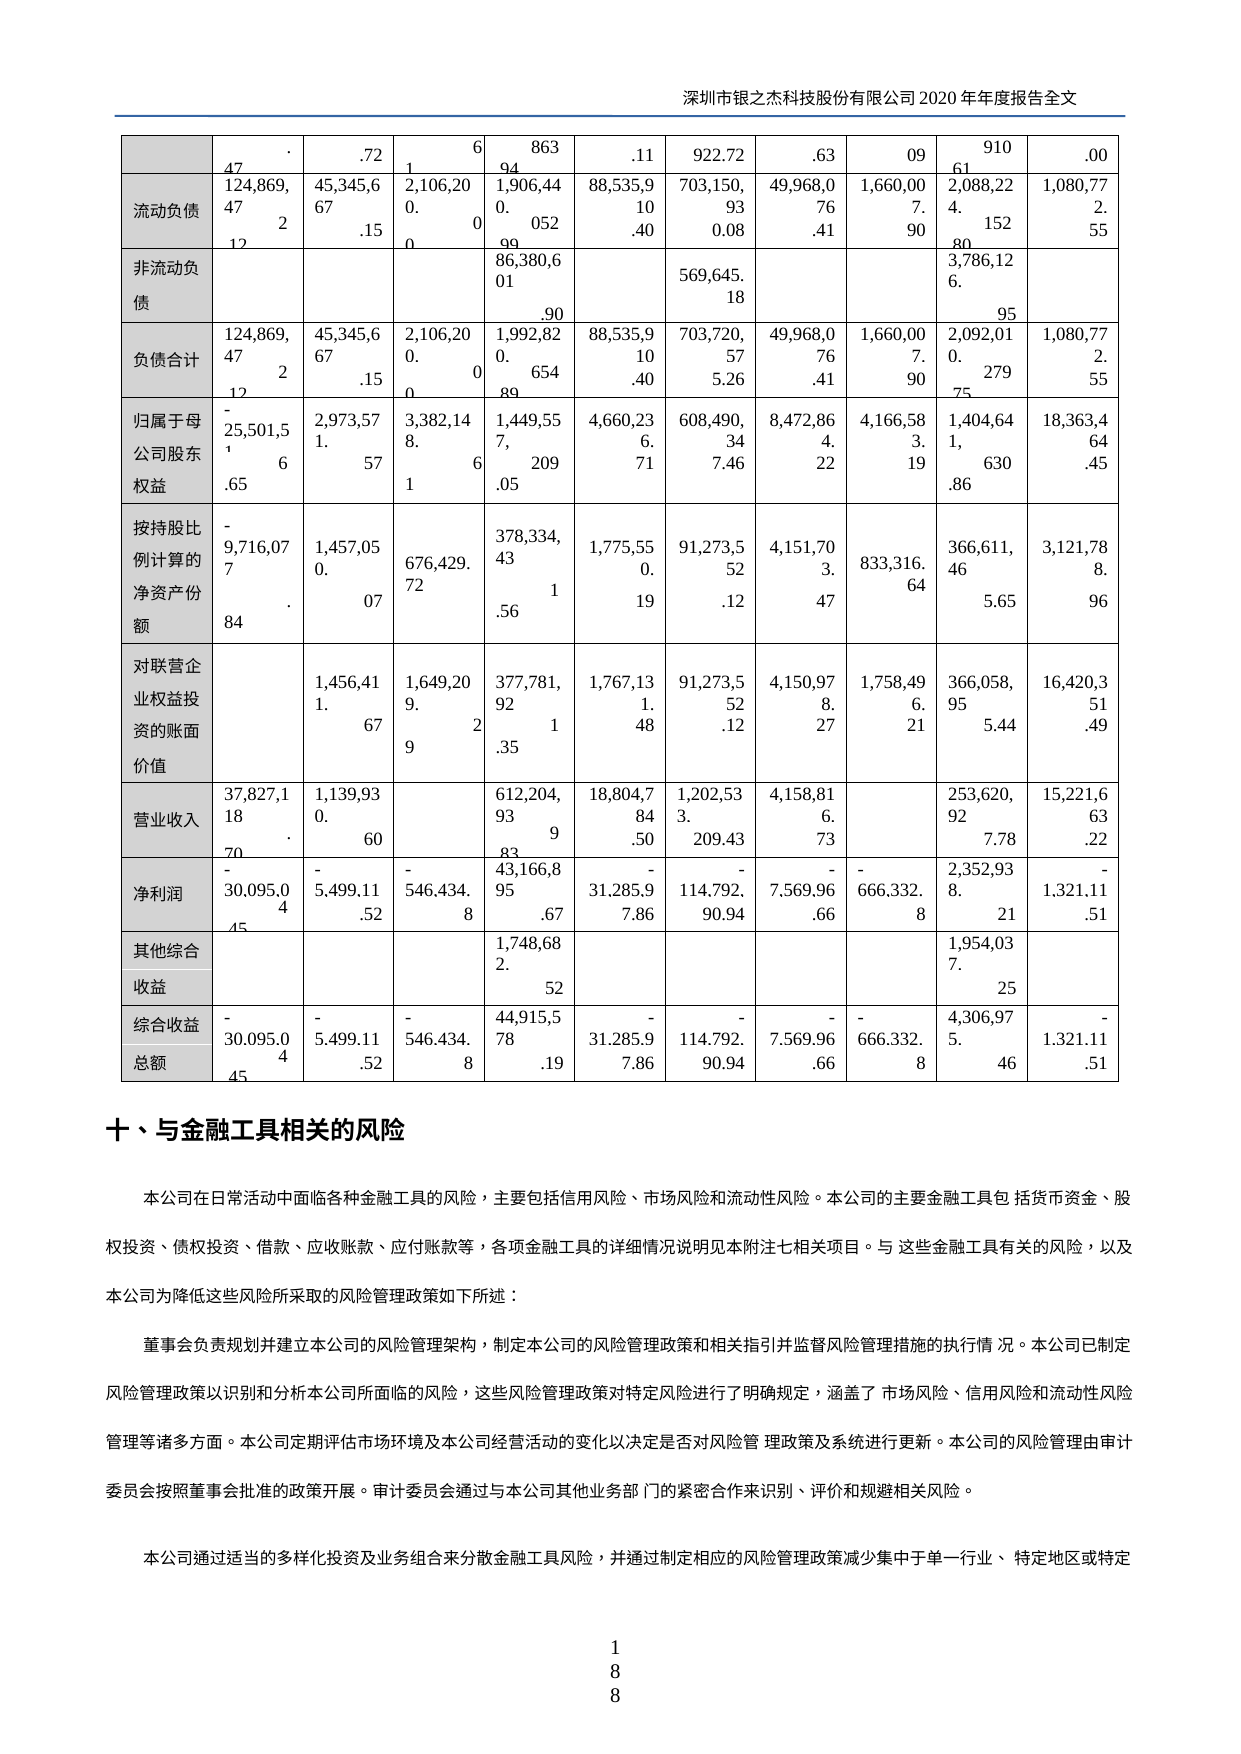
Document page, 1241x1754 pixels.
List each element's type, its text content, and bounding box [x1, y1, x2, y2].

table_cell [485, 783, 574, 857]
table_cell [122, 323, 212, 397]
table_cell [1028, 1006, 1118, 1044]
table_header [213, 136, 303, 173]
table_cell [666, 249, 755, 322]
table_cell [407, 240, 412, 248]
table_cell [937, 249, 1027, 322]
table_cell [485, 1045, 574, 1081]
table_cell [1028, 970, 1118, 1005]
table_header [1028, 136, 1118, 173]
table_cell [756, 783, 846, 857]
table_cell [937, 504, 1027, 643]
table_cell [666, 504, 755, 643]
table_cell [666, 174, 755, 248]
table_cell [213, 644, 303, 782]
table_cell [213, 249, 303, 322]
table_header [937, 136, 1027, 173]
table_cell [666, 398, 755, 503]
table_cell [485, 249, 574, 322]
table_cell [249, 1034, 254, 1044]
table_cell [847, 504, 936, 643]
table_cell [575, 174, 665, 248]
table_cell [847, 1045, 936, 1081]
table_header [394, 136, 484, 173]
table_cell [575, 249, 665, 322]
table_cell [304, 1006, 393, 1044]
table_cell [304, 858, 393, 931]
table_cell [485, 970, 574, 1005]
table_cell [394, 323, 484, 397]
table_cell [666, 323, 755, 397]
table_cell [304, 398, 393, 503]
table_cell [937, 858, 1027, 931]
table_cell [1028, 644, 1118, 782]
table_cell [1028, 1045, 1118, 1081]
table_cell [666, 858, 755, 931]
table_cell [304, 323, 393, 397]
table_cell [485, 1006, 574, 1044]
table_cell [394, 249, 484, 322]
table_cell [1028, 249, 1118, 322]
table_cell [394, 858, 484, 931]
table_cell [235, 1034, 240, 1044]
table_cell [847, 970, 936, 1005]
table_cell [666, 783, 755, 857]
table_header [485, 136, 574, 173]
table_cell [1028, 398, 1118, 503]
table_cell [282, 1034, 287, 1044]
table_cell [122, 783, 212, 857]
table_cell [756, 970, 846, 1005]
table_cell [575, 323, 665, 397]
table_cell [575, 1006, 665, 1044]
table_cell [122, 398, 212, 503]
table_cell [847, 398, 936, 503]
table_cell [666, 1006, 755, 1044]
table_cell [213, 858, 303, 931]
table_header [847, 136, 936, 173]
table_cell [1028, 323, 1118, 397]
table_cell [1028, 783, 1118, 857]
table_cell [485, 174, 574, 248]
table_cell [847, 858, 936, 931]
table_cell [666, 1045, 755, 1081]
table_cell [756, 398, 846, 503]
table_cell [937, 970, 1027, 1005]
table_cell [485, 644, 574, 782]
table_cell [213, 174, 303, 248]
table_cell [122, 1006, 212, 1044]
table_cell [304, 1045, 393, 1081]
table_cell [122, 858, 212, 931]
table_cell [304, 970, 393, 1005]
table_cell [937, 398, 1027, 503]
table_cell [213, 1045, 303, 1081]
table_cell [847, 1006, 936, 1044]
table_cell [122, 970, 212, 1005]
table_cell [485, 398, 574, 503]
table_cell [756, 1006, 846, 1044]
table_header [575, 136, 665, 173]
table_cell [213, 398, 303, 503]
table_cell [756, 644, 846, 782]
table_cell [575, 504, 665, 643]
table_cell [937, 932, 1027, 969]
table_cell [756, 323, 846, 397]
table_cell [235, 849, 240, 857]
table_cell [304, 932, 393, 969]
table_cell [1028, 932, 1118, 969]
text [105, 1526, 1135, 1574]
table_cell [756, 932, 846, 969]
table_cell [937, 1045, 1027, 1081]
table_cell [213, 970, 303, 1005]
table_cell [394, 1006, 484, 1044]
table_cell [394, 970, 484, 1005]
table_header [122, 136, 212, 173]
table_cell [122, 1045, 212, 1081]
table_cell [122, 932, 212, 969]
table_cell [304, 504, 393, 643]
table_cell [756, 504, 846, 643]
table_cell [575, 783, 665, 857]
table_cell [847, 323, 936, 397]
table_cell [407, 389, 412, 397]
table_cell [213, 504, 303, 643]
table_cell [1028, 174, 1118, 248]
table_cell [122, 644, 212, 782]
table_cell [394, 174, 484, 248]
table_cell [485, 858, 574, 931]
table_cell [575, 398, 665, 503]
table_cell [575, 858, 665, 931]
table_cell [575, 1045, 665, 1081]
text 本公司在日常活动中面临各种金融工具的风险，主要包括信用风险、市场风险和流动性风险。本公司的主要金融工具包 括货币资金、股权投资、债权投资、借款、应收账款、应付账款等，各项金融工具的详细情况说明见本附注七相关项目。与 这些金融工具有关的风险，以及本公司为降低这些风险所采取的风险管理政策如下所述： [105, 1166, 1135, 1312]
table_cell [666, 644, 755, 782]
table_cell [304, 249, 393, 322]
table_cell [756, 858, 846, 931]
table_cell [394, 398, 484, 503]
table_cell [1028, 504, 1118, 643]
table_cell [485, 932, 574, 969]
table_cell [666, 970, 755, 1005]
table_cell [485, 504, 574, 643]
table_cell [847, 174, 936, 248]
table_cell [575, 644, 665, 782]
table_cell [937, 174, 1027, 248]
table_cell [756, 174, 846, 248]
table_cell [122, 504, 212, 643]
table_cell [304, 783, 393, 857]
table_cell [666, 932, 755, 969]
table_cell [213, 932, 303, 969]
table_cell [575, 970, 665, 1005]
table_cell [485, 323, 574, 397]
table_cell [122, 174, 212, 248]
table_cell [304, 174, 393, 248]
text 十、与金融工具相关的风险 [105, 1113, 1135, 1147]
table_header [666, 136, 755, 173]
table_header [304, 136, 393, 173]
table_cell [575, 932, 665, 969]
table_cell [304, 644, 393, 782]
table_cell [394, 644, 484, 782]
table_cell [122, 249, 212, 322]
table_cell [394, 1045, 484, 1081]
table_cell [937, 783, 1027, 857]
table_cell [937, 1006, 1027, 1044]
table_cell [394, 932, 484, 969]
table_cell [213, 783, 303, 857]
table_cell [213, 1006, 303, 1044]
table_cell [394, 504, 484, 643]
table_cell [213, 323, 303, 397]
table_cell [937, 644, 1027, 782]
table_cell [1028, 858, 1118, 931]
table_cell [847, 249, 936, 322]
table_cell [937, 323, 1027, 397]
text 董事会负责规划并建立本公司的风险管理架构，制定本公司的风险管理政策和相关指引并监督风险管理措施的执行情 况。本公司已制定风险管理政策以识别和分析本公司所面临的风险，这些风险管理政策对特定风险进行了明确规定，涵盖了 市场风险、信用风险和流动性风险管理等诸多方面。本公司定期评估市场环境及本公司经营活动的变化以决定是否对风险管 理政策及系统进行更新。本公司的风险管理由审计委员会按照董事会批准的政策开展。审计委员会通过与本公司其他业务部 门的紧密合作来识别、评价和规避相关风险。 [105, 1312, 1135, 1507]
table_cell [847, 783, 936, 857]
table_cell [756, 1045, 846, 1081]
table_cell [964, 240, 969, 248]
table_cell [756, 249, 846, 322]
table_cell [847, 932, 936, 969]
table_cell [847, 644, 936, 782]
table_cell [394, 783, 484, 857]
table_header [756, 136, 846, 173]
